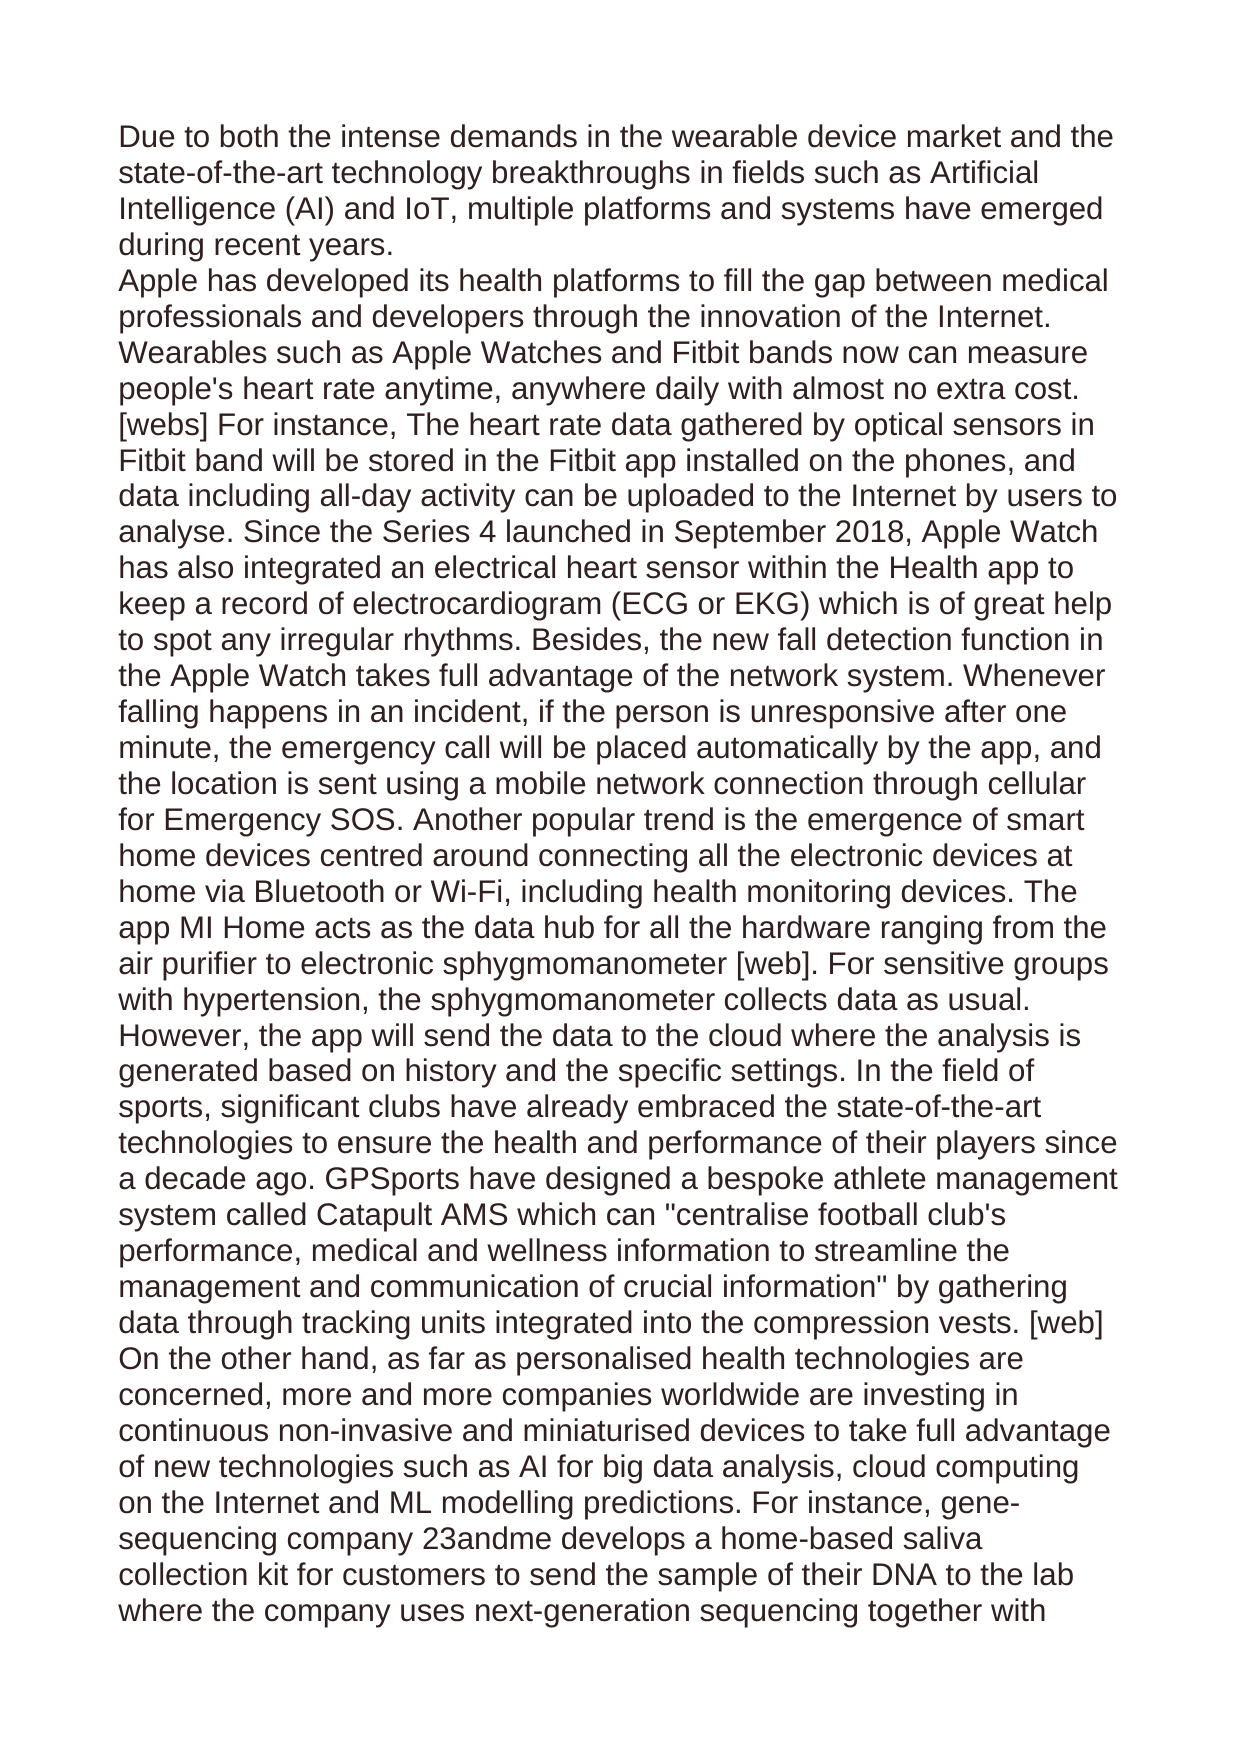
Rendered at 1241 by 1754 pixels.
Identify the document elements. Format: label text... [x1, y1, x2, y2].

text Due to both the intense demands in the wearable device market and the state-of-the-art technology breakthroughs in fields such as Artificial Intelligence (AI) and IoT, multiple platforms and systems have emerged during recent years. [118, 118, 1122, 262]
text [118, 262, 1122, 1627]
